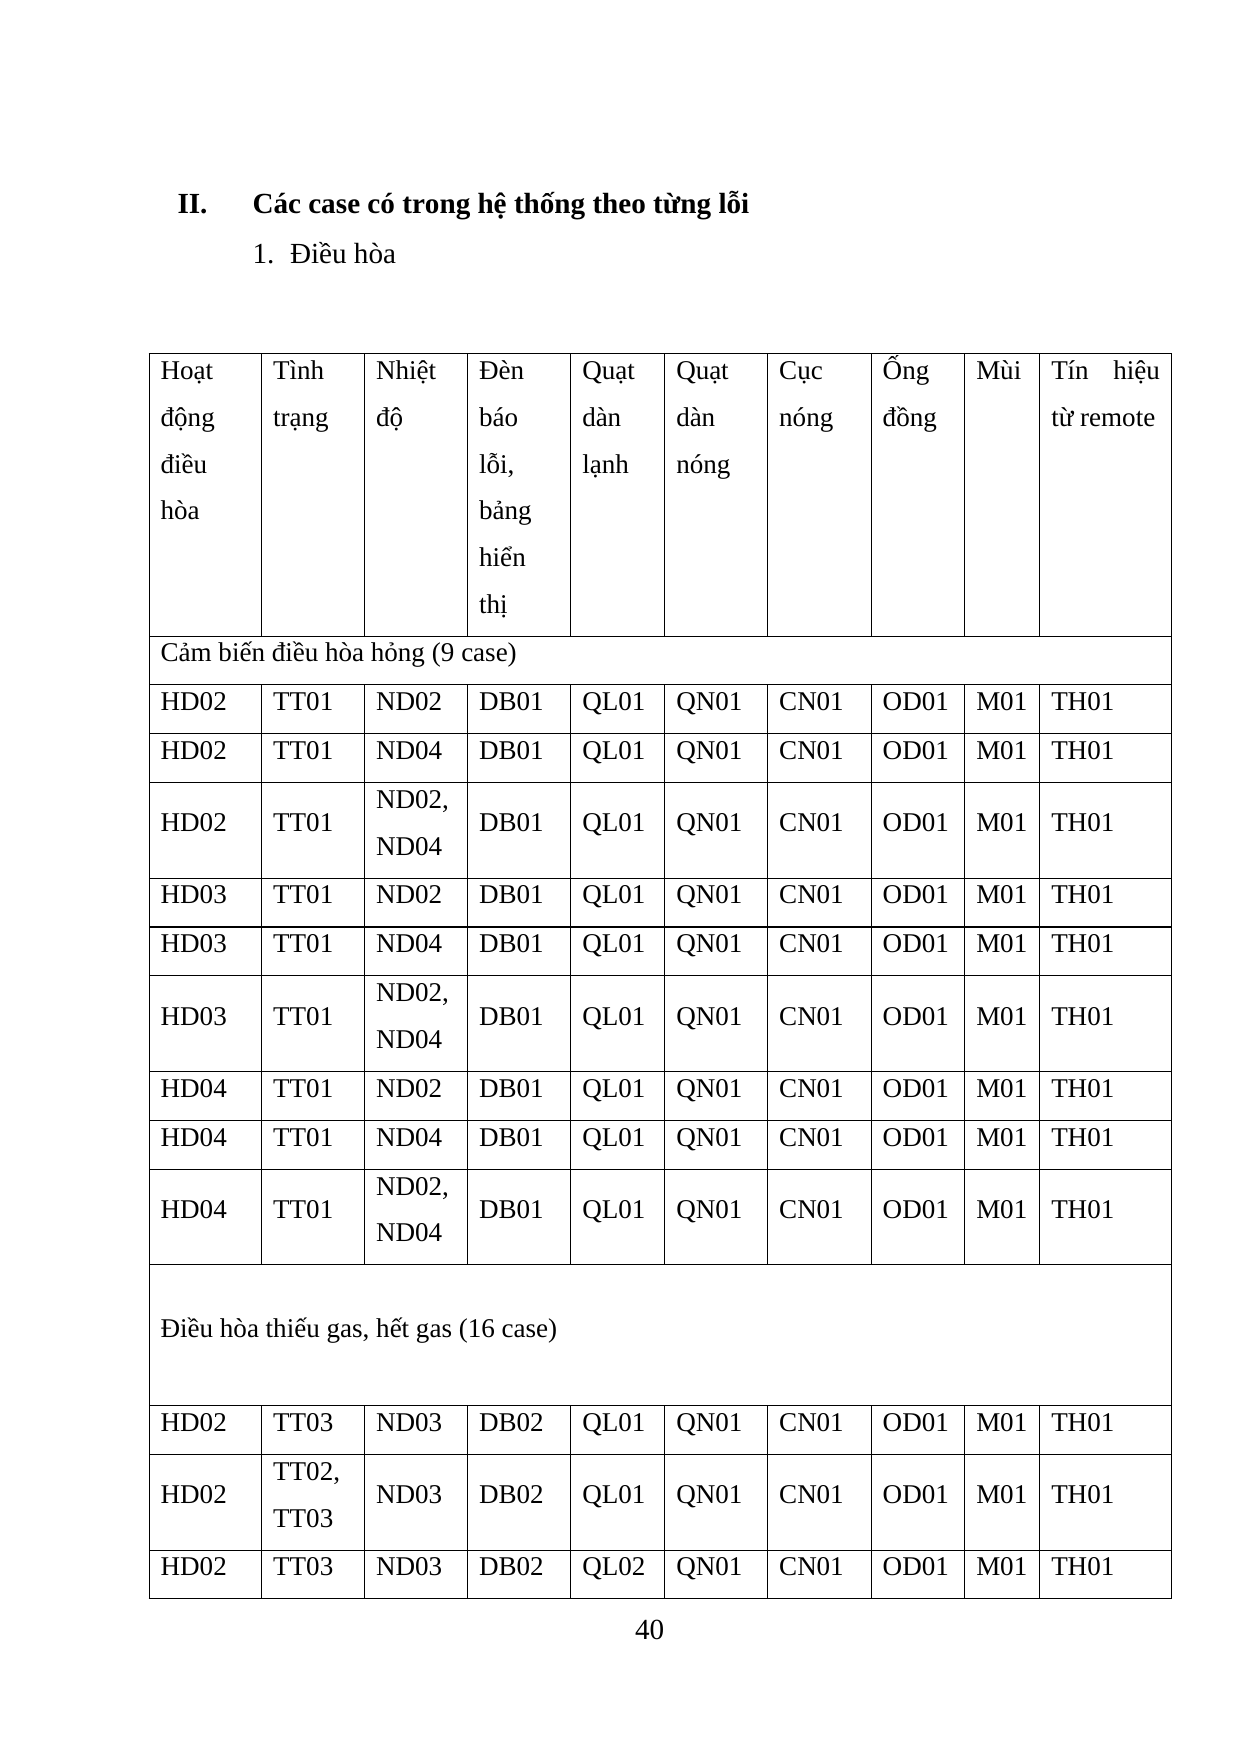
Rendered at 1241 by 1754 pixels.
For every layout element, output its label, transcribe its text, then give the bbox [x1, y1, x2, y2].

table_cell HD02 [150, 1406, 261, 1454]
table_cell M01 [965, 1170, 1039, 1264]
table_cell M01 [965, 976, 1039, 1071]
table_cell QN01 [665, 1121, 767, 1168]
table_cell CN01 [768, 783, 871, 878]
table_cell TT01 [262, 1121, 364, 1168]
table_header Quạt dàn lạnh [571, 354, 664, 636]
table_cell DB02 [468, 1551, 570, 1598]
table_cell CN01 [768, 1455, 871, 1549]
table_cell DB01 [468, 783, 570, 878]
table_cell TH01 [1040, 1406, 1171, 1454]
table_cell ND02 [365, 879, 467, 926]
table_cell OD01 [872, 1455, 964, 1549]
table_cell ND02, ND04 [365, 783, 467, 878]
table_cell Cảm biến điều hòa hỏng (9 case) [150, 637, 1171, 684]
table_cell QN01 [665, 1170, 767, 1264]
table_cell TH01 [1040, 976, 1171, 1071]
table_cell ND04 [365, 928, 467, 975]
table_cell CN01 [768, 1551, 871, 1598]
table_cell ND03 [365, 1406, 467, 1454]
table_header Đèn báo lỗi, bảng hiển thị [468, 354, 570, 636]
table_cell TT01 [262, 1170, 364, 1264]
table_cell DB02 [468, 1406, 570, 1454]
table_cell DB01 [468, 1121, 570, 1168]
table_cell HD04 [150, 1121, 261, 1168]
table_cell QN01 [665, 1072, 767, 1120]
table_cell OD01 [872, 1406, 964, 1454]
table_cell TT01 [262, 879, 364, 926]
table_cell M01 [965, 928, 1039, 975]
table_cell DB01 [468, 928, 570, 975]
table_cell DB01 [468, 685, 570, 733]
table_cell TH01 [1040, 928, 1171, 975]
table_cell TH01 [1040, 1170, 1171, 1264]
table_cell OD01 [872, 734, 964, 782]
table_cell QN01 [665, 685, 767, 733]
table_cell HD03 [150, 928, 261, 975]
table_cell M01 [965, 1551, 1039, 1598]
table_cell ND04 [365, 734, 467, 782]
table_cell ND03 [365, 1551, 467, 1598]
table_cell CN01 [768, 685, 871, 733]
table_cell TH01 [1040, 685, 1171, 733]
table_cell TT01 [262, 976, 364, 1071]
table_cell QL01 [571, 1072, 664, 1120]
table_cell TT02, TT03 [262, 1455, 364, 1549]
table_cell HD03 [150, 879, 261, 926]
table_cell DB01 [468, 879, 570, 926]
table_cell M01 [965, 1406, 1039, 1454]
table_cell CN01 [768, 879, 871, 926]
table_cell M01 [965, 1072, 1039, 1120]
table_cell QN01 [665, 783, 767, 878]
table_cell M01 [965, 685, 1039, 733]
table_cell CN01 [768, 1121, 871, 1168]
table_cell TH01 [1040, 734, 1171, 782]
table_header Nhiệt độ [365, 354, 467, 636]
table_cell QN01 [665, 879, 767, 926]
table_cell QL01 [571, 1455, 664, 1549]
table_cell OD01 [872, 879, 964, 926]
table_cell ND04 [365, 1121, 467, 1168]
table_cell DB01 [468, 1170, 570, 1264]
table_cell QN01 [665, 1551, 767, 1598]
table_cell QL02 [571, 1551, 664, 1598]
table_cell ND02 [365, 1072, 467, 1120]
table_cell QN01 [665, 976, 767, 1071]
table_cell CN01 [768, 928, 871, 975]
table_cell CN01 [768, 976, 871, 1071]
table_cell TT01 [262, 734, 364, 782]
table_cell TH01 [1040, 1121, 1171, 1168]
list Các case có trong hệ thống theo từng lỗi [177, 186, 1121, 219]
table_cell QL01 [571, 1406, 664, 1454]
table_cell ND02, ND04 [365, 1170, 467, 1264]
table_cell OD01 [872, 685, 964, 733]
table_cell CN01 [768, 734, 871, 782]
table_cell OD01 [872, 1121, 964, 1168]
table_cell QL01 [571, 1170, 664, 1264]
table_cell HD03 [150, 976, 261, 1071]
list Điều hòa [252, 236, 1121, 269]
table_cell CN01 [768, 1170, 871, 1264]
table_cell OD01 [872, 928, 964, 975]
table_cell CN01 [768, 1072, 871, 1120]
table_cell M01 [965, 1121, 1039, 1168]
table_cell OD01 [872, 1551, 964, 1598]
table_cell QL01 [571, 976, 664, 1071]
table_header Quạt dàn nóng [665, 354, 767, 636]
table_cell M01 [965, 734, 1039, 782]
table_cell DB01 [468, 1072, 570, 1120]
table_cell ND03 [365, 1455, 467, 1549]
table_cell QN01 [665, 1455, 767, 1549]
table_cell TH01 [1040, 1455, 1171, 1549]
table_cell TH01 [1040, 1551, 1171, 1598]
table_cell DB01 [468, 734, 570, 782]
table_cell HD04 [150, 1072, 261, 1120]
table_cell CN01 [768, 1406, 871, 1454]
table_cell DB01 [468, 976, 570, 1071]
table_cell QN01 [665, 1406, 767, 1454]
table_cell TT01 [262, 1072, 364, 1120]
table_cell QL01 [571, 734, 664, 782]
table_cell DB02 [468, 1455, 570, 1549]
table_cell TT03 [262, 1551, 364, 1598]
table_cell QL01 [571, 928, 664, 975]
table_cell QL01 [571, 685, 664, 733]
table_cell OD01 [872, 1170, 964, 1264]
table_cell HD02 [150, 1551, 261, 1598]
table_cell HD02 [150, 685, 261, 733]
table_cell ND02, ND04 [365, 976, 467, 1071]
table_cell HD02 [150, 734, 261, 782]
table_cell M01 [965, 1455, 1039, 1549]
table_cell QN01 [665, 734, 767, 782]
table_cell M01 [965, 783, 1039, 878]
table_cell QL01 [571, 1121, 664, 1168]
table_cell TH01 [1040, 783, 1171, 878]
table_cell TT01 [262, 685, 364, 733]
table_cell M01 [965, 879, 1039, 926]
table_header Hoạt động điều hòa [150, 354, 261, 636]
table_cell OD01 [872, 1072, 964, 1120]
table_cell HD04 [150, 1170, 261, 1264]
table_cell ND02 [365, 685, 467, 733]
table_cell HD02 [150, 1455, 261, 1549]
table_header Tín hiệu từ remote [1040, 354, 1171, 636]
table_cell OD01 [872, 976, 964, 1071]
table_cell Điều hòa thiếu gas, hết gas (16 case) [150, 1265, 1171, 1405]
table_cell QL01 [571, 879, 664, 926]
table_header Tình trạng [262, 354, 364, 636]
table_cell OD01 [872, 783, 964, 878]
table_cell TT01 [262, 928, 364, 975]
table_cell HD02 [150, 783, 261, 878]
table_header Mùi [965, 354, 1039, 636]
table_cell TH01 [1040, 879, 1171, 926]
table_cell TH01 [1040, 1072, 1171, 1120]
table_header Cục nóng [768, 354, 871, 636]
table_cell QN01 [665, 928, 767, 975]
table_cell TT03 [262, 1406, 364, 1454]
table_header Ống đồng [872, 354, 964, 636]
table_cell QL01 [571, 783, 664, 878]
table_cell TT01 [262, 783, 364, 878]
